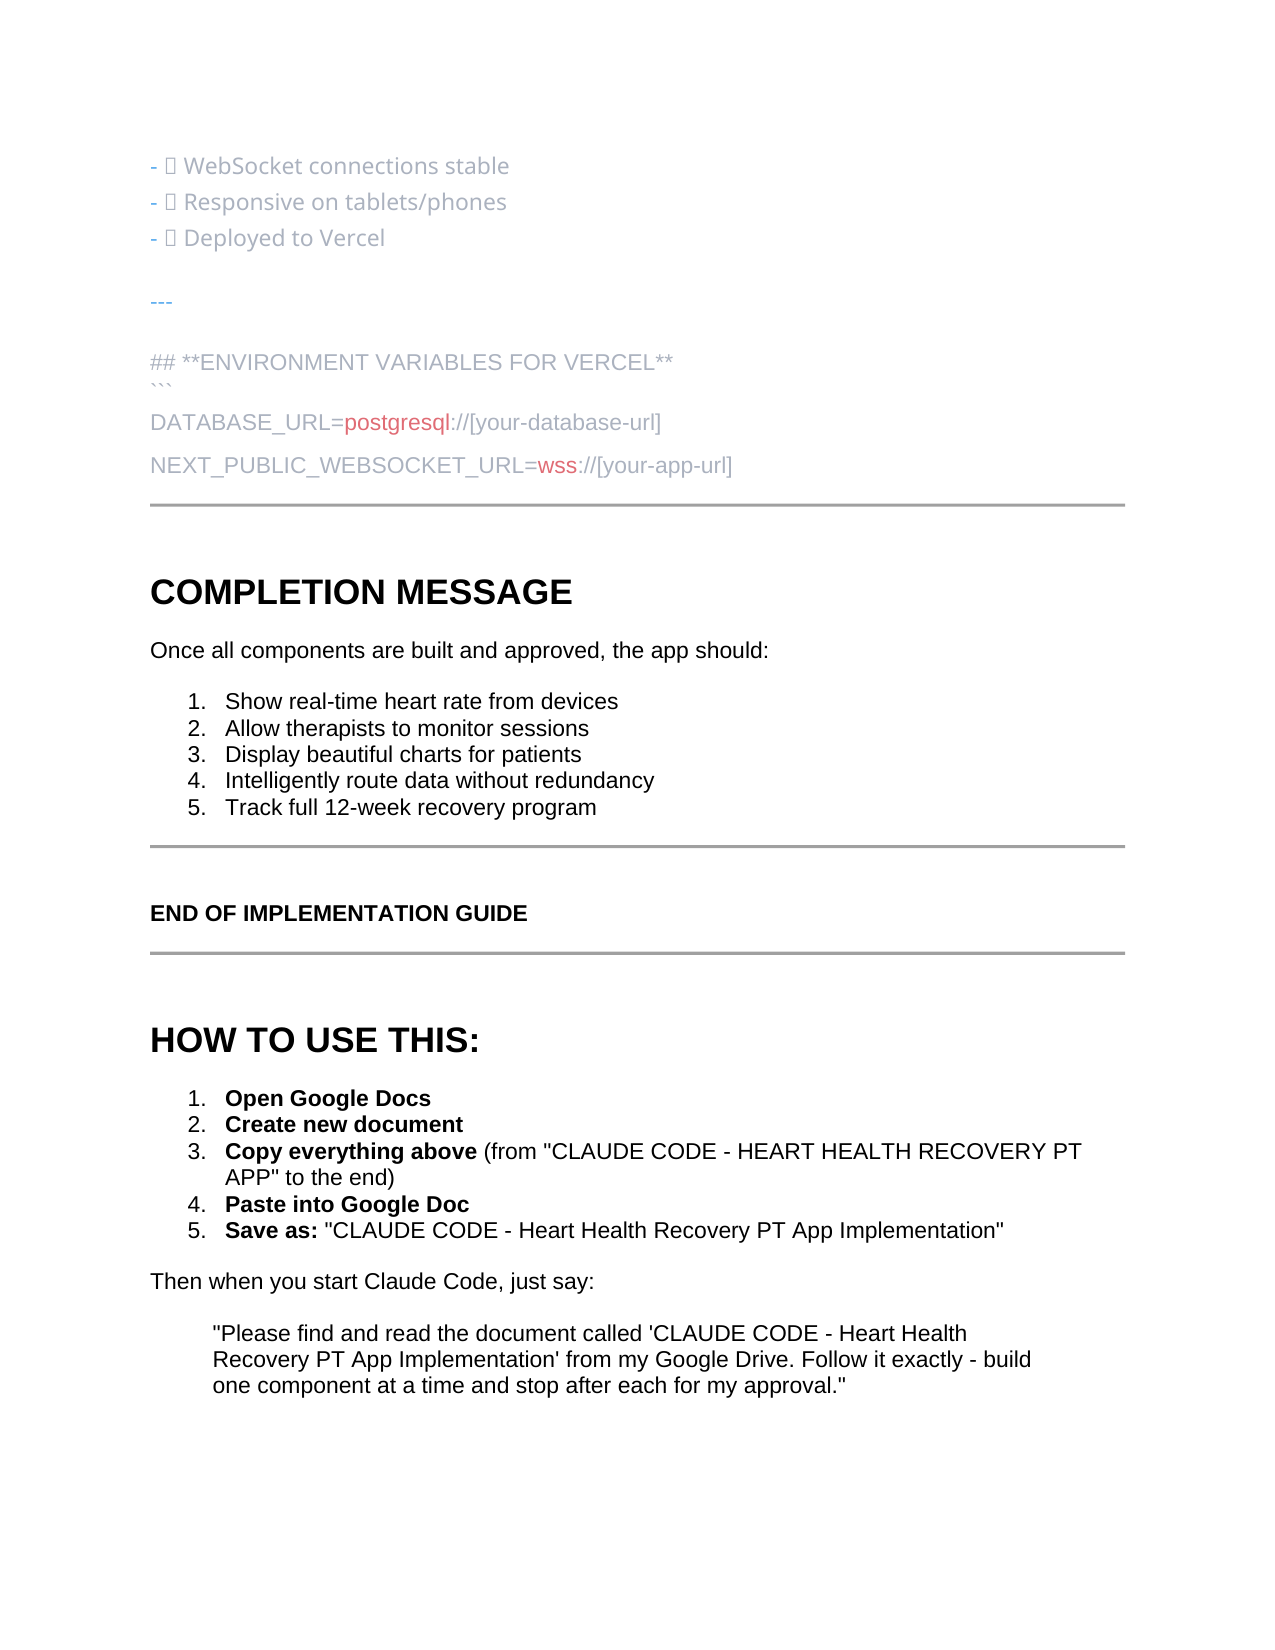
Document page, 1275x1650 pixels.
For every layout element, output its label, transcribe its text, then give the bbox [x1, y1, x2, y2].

list Save as: "CLAUDE CODE - Heart Health Recovery PT App Implementation" [187, 1217, 1125, 1243]
text Then when you start Claude Code, just say: [150, 1268, 1125, 1294]
text "Please find and read the document called 'CLAUDE CODE - Heart Health Recovery PT App Implementation' from my Google Drive. Follow it exactly - build one component at a time and stop after each for my approval." [212, 1319, 1062, 1399]
list Track full 12-week recovery program [187, 794, 1125, 820]
list Intelligently route data without redundancy [187, 767, 1125, 794]
list Show real-time heart rate from devices [187, 688, 1125, 715]
subtitle HOW TO USE THIS: [150, 1019, 1125, 1060]
text - ✅ WebSocket connections stable [150, 150, 1125, 181]
list Display beautiful charts for patients [187, 741, 1125, 767]
text - ✅ Deployed to Vercel [150, 222, 1125, 253]
subtitle COMPLETION MESSAGE [150, 571, 1125, 612]
list Allow therapists to monitor sessions [187, 715, 1125, 741]
list Create new document [187, 1111, 1125, 1138]
text NEXT_PUBLIC_WEBSOCKET_URL=wss://[your-app-url] [150, 452, 1125, 478]
list Paste into Google Doc [187, 1191, 1125, 1217]
text DATABASE_URL=postgresql://[your-database-url] [150, 409, 1125, 435]
text ## **ENVIRONMENT VARIABLES FOR VERCEL** [150, 348, 1125, 375]
text - ✅ Responsive on tablets/phones [150, 186, 1125, 217]
list Copy everything above (from "CLAUDE CODE - HEART HEALTH RECOVERY PT APP" to the end) [187, 1138, 1125, 1191]
text END OF IMPLEMENTATION GUIDE [150, 900, 1125, 927]
text ``` [150, 379, 1125, 405]
list Open Google Docs [187, 1085, 1125, 1111]
text --- [150, 288, 1125, 314]
text Once all components are built and approved, the app should: [150, 637, 1125, 663]
